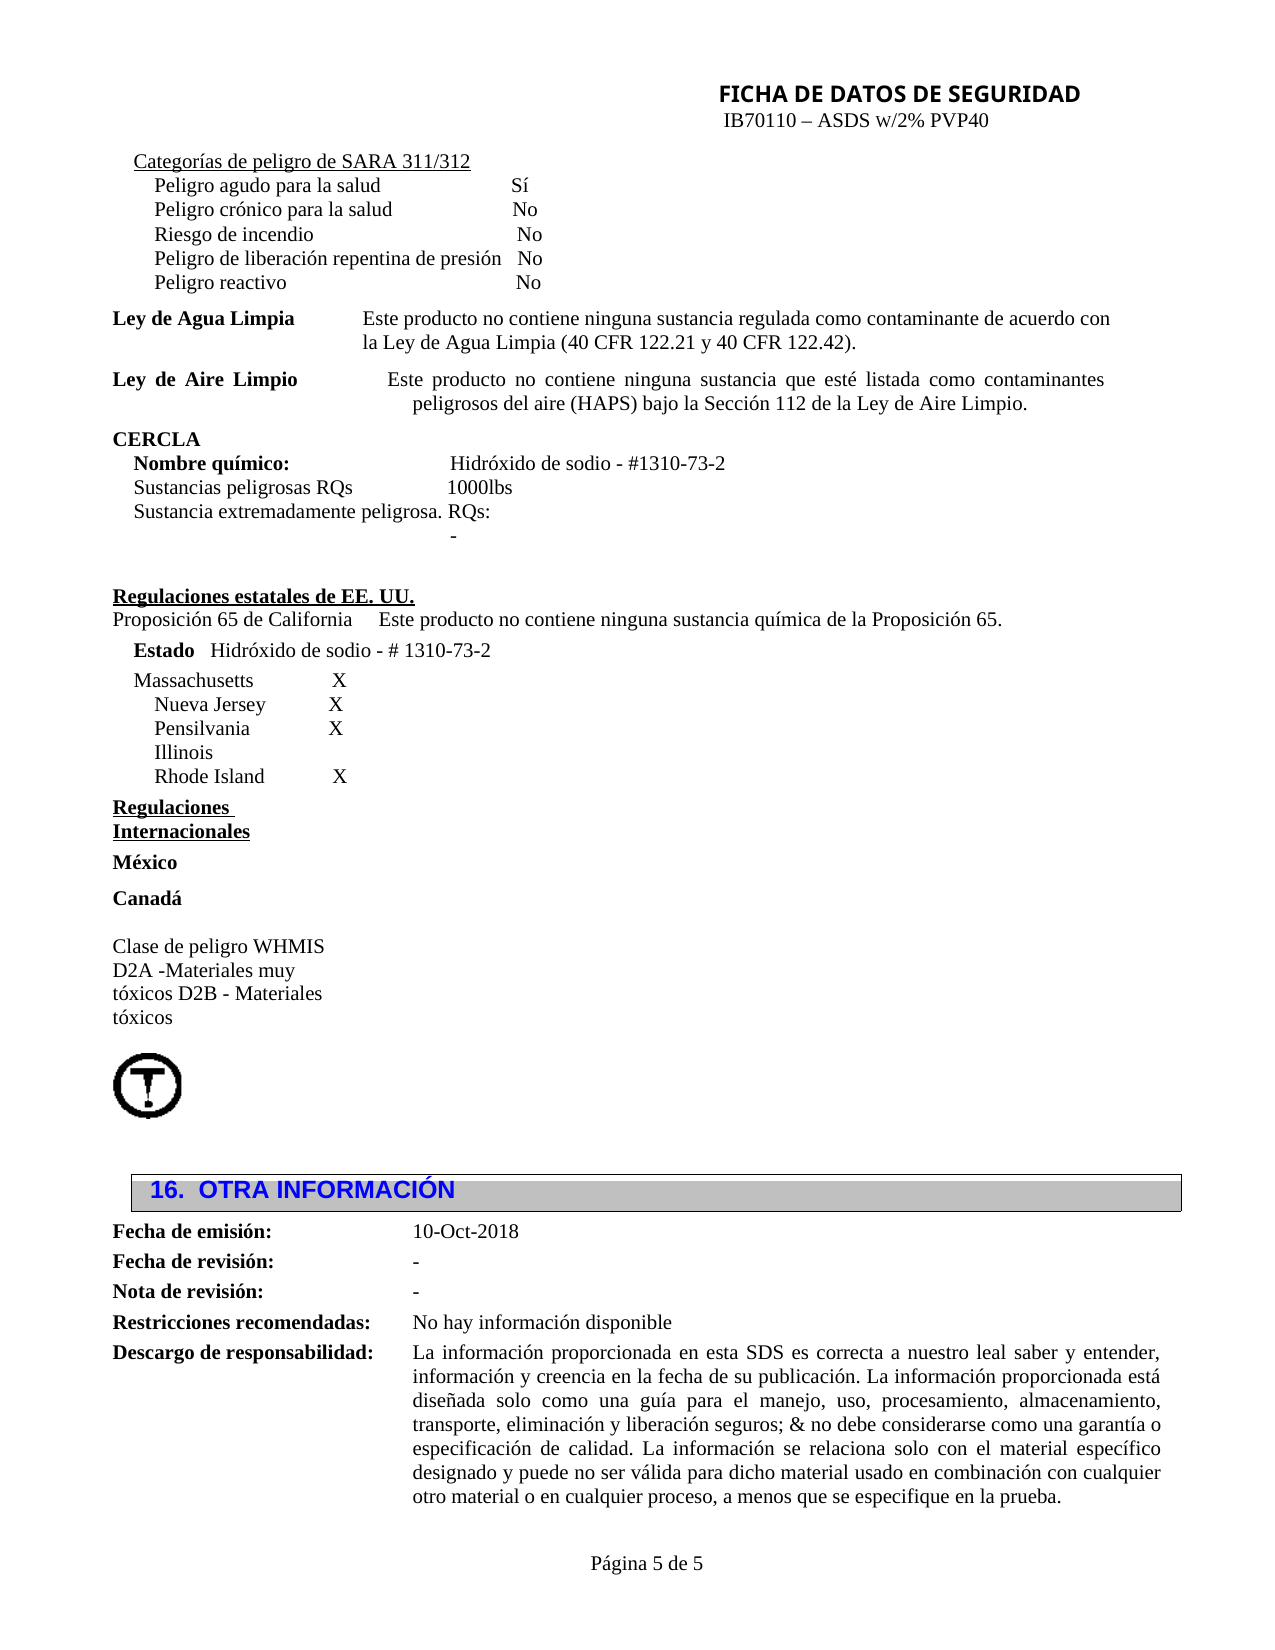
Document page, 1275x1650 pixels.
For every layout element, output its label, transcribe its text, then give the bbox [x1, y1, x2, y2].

text Peligro de liberación repentina de presión No Peligro reactivo No [154, 246, 551, 294]
text Pensilvania X [154, 716, 1175, 740]
text Peligro agudo para la salud Sí [154, 173, 1175, 197]
picture [112, 1053, 182, 1119]
text la Ley de Agua Limpia (40 CFR 122.21 y 40 CFR 122.42). [133, 330, 1175, 354]
text Nombre químico: Hidróxido de sodio - #1310-73-2 [133, 451, 1175, 475]
text Restricciones recomendadas: No hay información disponible [112, 1310, 1175, 1334]
text Canadá [112, 886, 1175, 910]
text Rhode Island X [154, 764, 1175, 788]
text Ley de Agua Limpia Este producto no contiene ninguna sustancia regulada como contaminante de acuerdo con [112, 306, 1175, 330]
subtitle Fecha de revisión: - [112, 1249, 1175, 1273]
text Ley de Aire Limpio Este producto no contiene ninguna sustancia que esté listada como contaminantes peligrosos del aire (HAPS) bajo la Sección 112 de la Ley de Aire Limpio. [112, 367, 1107, 415]
subtitle CERCLA [112, 428, 1175, 451]
text Categorías de peligro de SARA 311/312 [133, 149, 1175, 173]
subtitle Regulaciones Internacionales [112, 795, 344, 843]
text Riesgo de incendio No [154, 221, 1175, 246]
text Nota de revisión: - [112, 1279, 1175, 1303]
text Illinois [154, 740, 1175, 764]
text Proposición 65 de California Este producto no contiene ninguna sustancia química de la Proposición 65. [112, 608, 1175, 632]
text Descargo de responsabilidad: La información proporcionada en esta SDS es correcta a nuestro leal saber y entender, información y creencia en la fecha de su publicación. La información proporcionada está diseñada solo como una guía para el manejo, uso, procesamiento, almacenamiento, transporte, eliminación y liberación seguros; & no debe considerarse como una garantía o especificación de calidad. La información se relaciona solo con el material específico designado y puede no ser válida para dicho material usado en combinación con cualquier otro material o en cualquier proceso, a menos que se especifique en la prueba. [112, 1340, 1162, 1508]
subtitle México [112, 849, 344, 874]
text Massachusetts X Nueva Jersey X [133, 668, 686, 716]
text Peligro crónico para la salud No [154, 197, 1175, 221]
subtitle Regulaciones estatales de EE. UU. [112, 584, 1175, 608]
text Sustancias peligrosas RQs 1000lbs Sustancia extremadamente peligrosa. RQs: - [133, 475, 516, 547]
text Estado Hidróxido de sodio - # 1310-73-2 [133, 638, 686, 662]
text Clase de peligro WHMIS D2A -Materiales muy tóxicos D2B - Materiales tóxicos [112, 934, 344, 1029]
text Fecha de emisión: 10-Oct-2018 [112, 1219, 1175, 1243]
